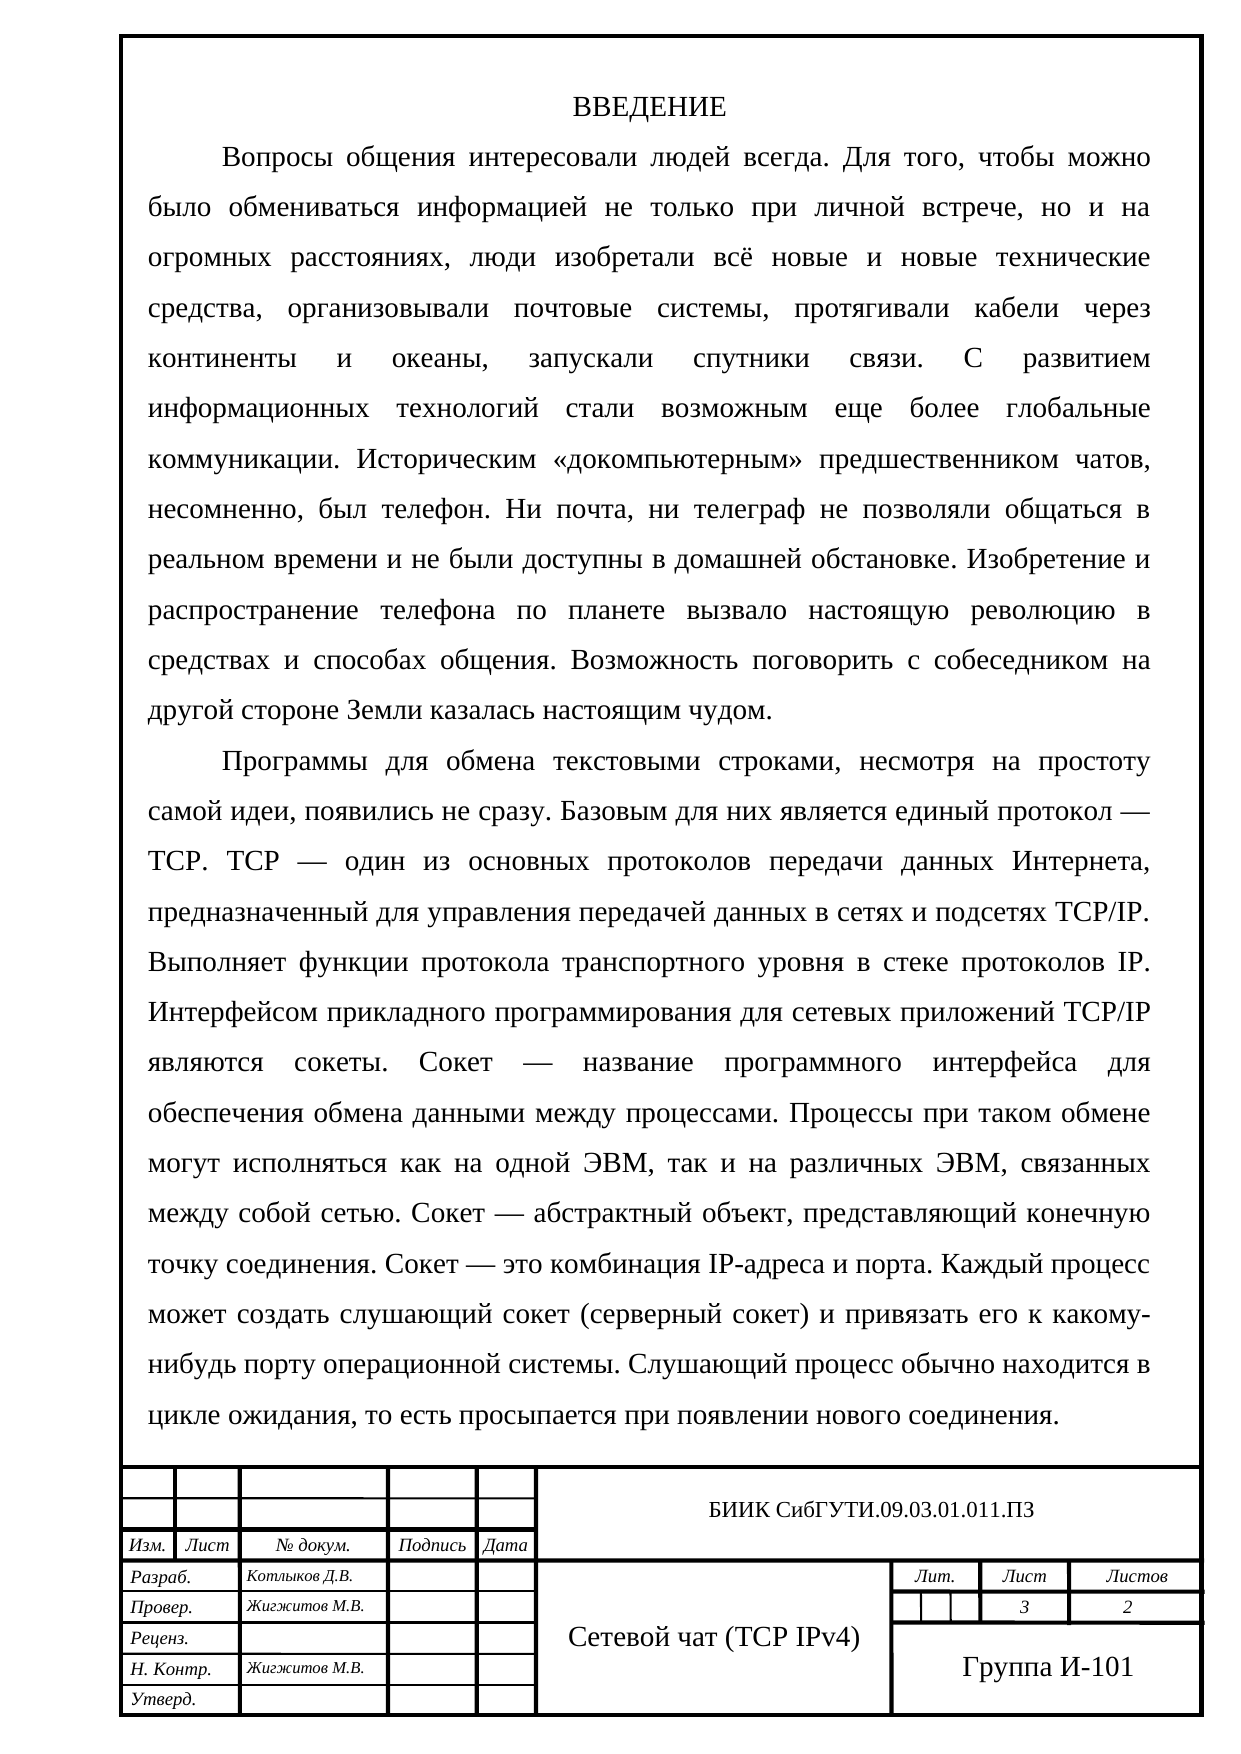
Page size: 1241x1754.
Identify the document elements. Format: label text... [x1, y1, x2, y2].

text Вопросы общения интересовали людей всегда. Для того, чтобы можно было обмениваться информацией не только при личной встрече, но и на огромных расстояниях, люди изобретали всё новые и новые технические средства, организовывали почтовые системы, протягивали кабели через континенты и океаны, запускали спутники связи. С развитием информационных технологий стали возможным еще более глобальные коммуникации. Историческим «докомпьютерным» предшественником чатов, несомненно, был телефон. Ни почта, ни телеграф не позволяли общаться в реальном времени и не были доступны в домашней обстановке. Изобретение и распространение телефона по планете вызвало настоящую революцию в средствах и способах общения. Возможность поговорить с собеседником на другой стороне Земли казалась настоящим чудом. [148, 139, 1152, 726]
text Программы для обмена текстовыми строками, несмотря на простоту самой идеи, появились не сразу. Базовым для них является единый протокол — TCP. TCP — один из основных протоколов передачи данных Интернета, предназначенный для управления передачей данных в сетях и подсетях TCP/IP. Выполняет функции протокола транспортного уровня в стеке протоколов IP. Интерфейсом прикладного программирования для сетевых приложений TCP/IP являются сокеты. Сокет — название программного интерфейса для обеспечения обмена данными между процессами. Процессы при таком обмене могут исполняться как на одной ЭВМ, так и на различных ЭВМ, связанных между собой сетью. Сокет — абстрактный объект, представляющий конечную точку соединения. Сокет — это комбинация IP-адреса и порта. Каждый процесс может создать слушающий сокет (серверный сокет) и привязать его к какому-нибудь порту операционной системы. Слушающий процесс обычно находится в цикле ожидания, то есть просыпается при появлении нового соединения. [148, 743, 1152, 1430]
subtitle ВВЕДЕНИЕ [148, 89, 1152, 122]
